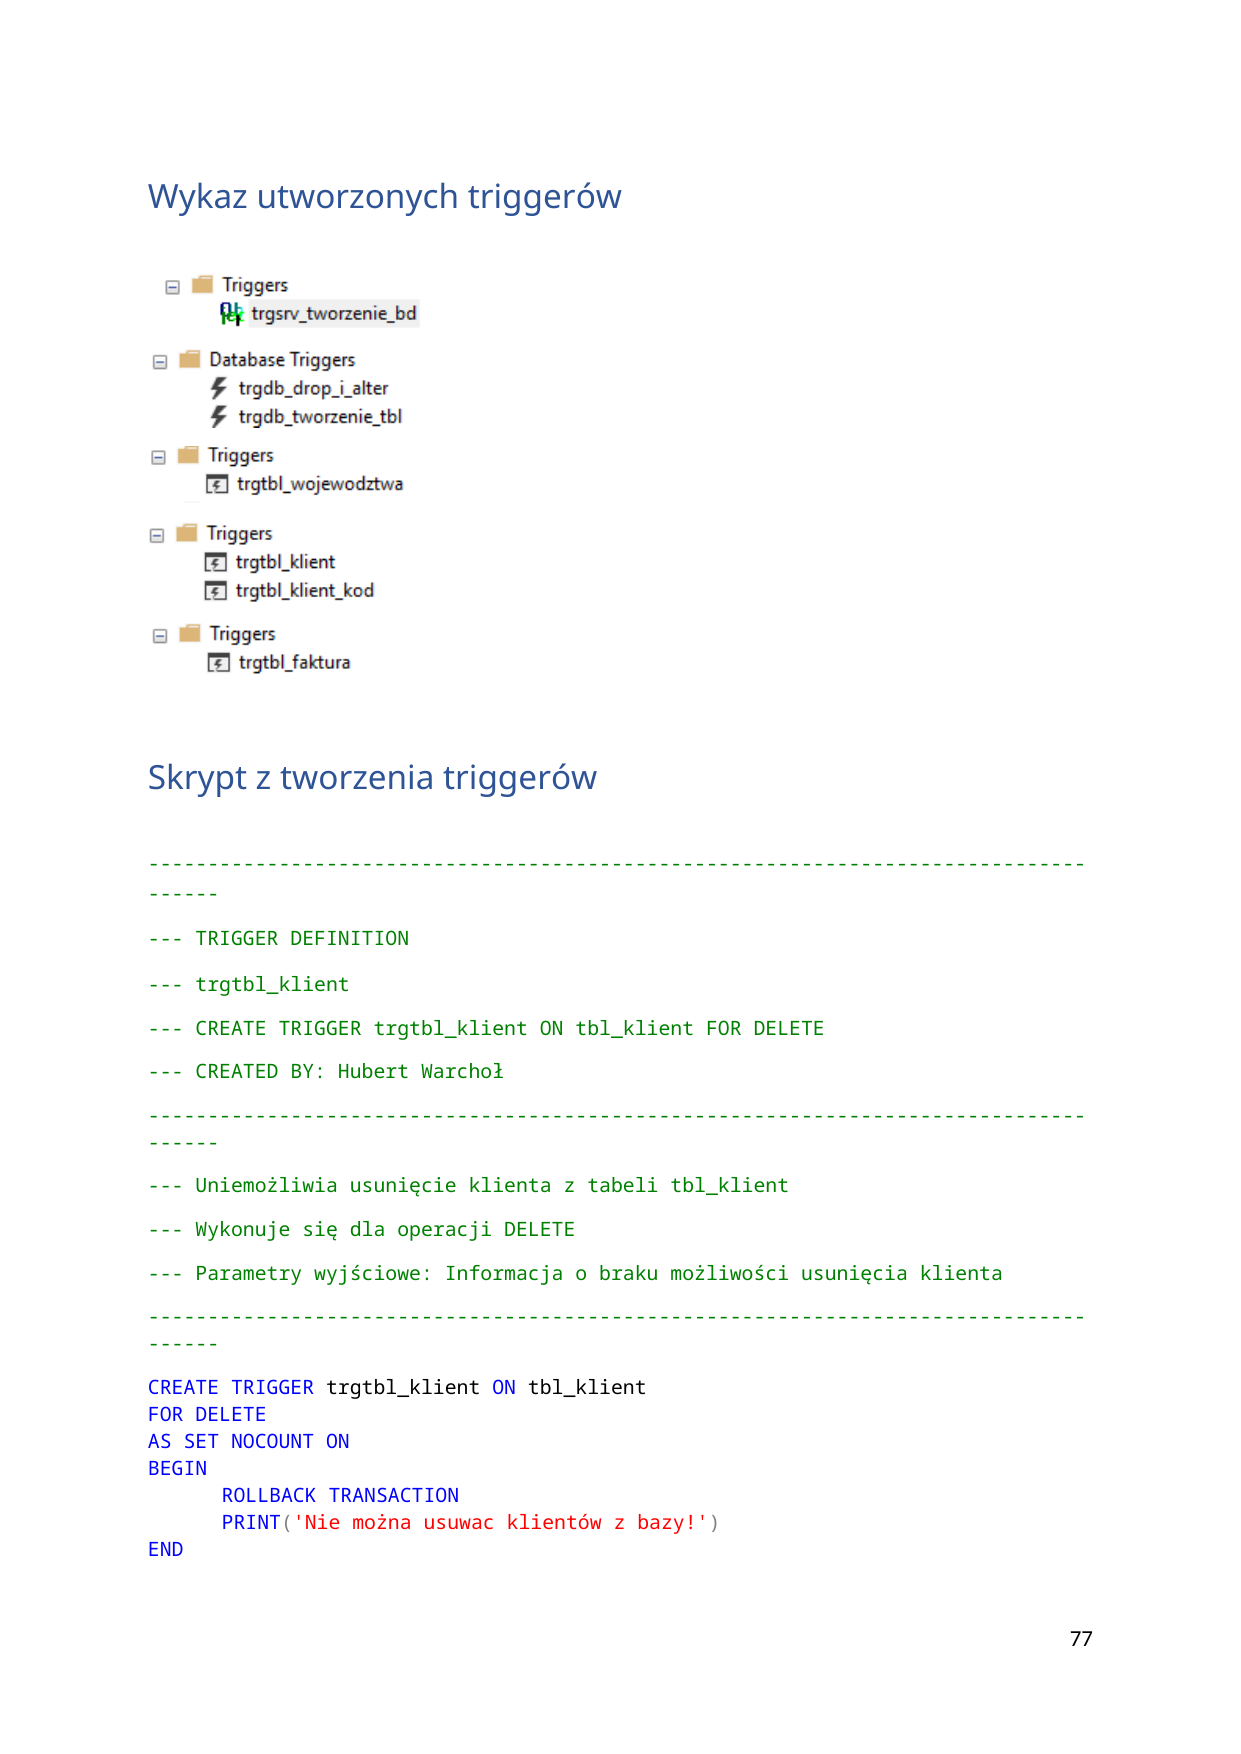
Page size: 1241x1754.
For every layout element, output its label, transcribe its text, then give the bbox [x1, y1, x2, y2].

subtitle Wykaz utworzonych triggerów [148, 173, 1093, 218]
picture [147, 446, 432, 503]
picture [147, 521, 406, 605]
picture [147, 268, 497, 331]
text --- Parametry wyjściowe: Informacja o braku możliwości usunięcia klienta [148, 1259, 1093, 1286]
text CREATE TRIGGER trgtbl_klient ON tbl_klient [148, 1373, 1093, 1400]
text --- CREATE TRIGGER trgtbl_klient ON tbl_klient FOR DELETE [148, 1014, 1093, 1041]
picture [147, 349, 451, 428]
text --- TRIGGER DEFINITION [148, 924, 1093, 951]
text --- Uniemożliwia usunięcie klienta z tabeli tbl_klient [148, 1172, 1093, 1199]
text ------------------------------------------------------------------------------------- [148, 850, 1093, 906]
text AS SET NOCOUNT ON [148, 1427, 1093, 1454]
text --- Wykonuje się dla operacji DELETE [148, 1215, 1093, 1242]
text ------------------------------------------------------------------------------------- [148, 1303, 1093, 1357]
subtitle Skrypt z tworzenia triggerów [148, 754, 1093, 799]
text --- CREATED BY: Hubert Warchoł [148, 1057, 1093, 1084]
text ------------------------------------------------------------------------------------- [148, 1101, 1093, 1155]
picture [147, 623, 409, 680]
text --- trgtbl_klient [148, 970, 1093, 997]
text FOR DELETE [148, 1400, 1093, 1427]
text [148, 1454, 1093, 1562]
